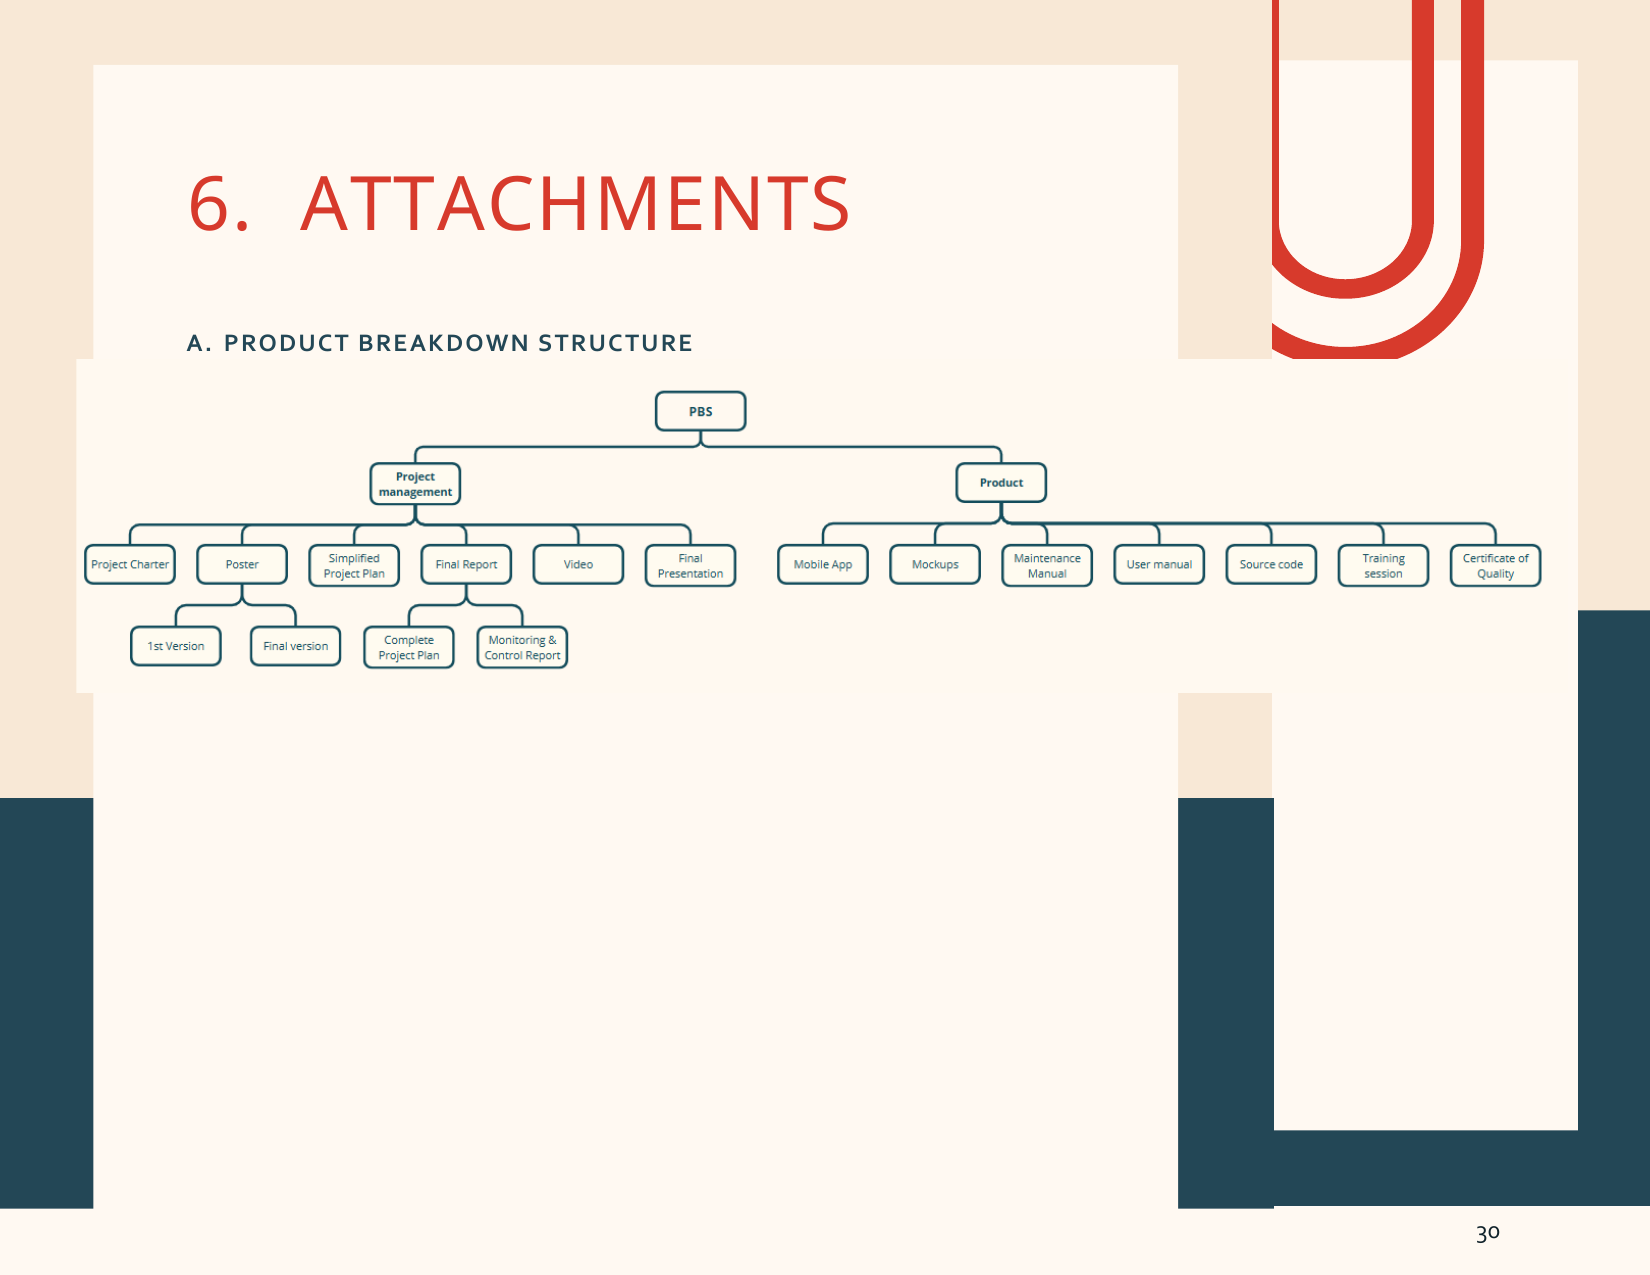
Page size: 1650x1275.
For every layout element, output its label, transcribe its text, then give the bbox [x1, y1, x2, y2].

subtitle Attachments [187, 150, 1500, 252]
subtitle Product Breakdown Structure [186, 327, 1500, 357]
picture [76, 359, 1568, 693]
